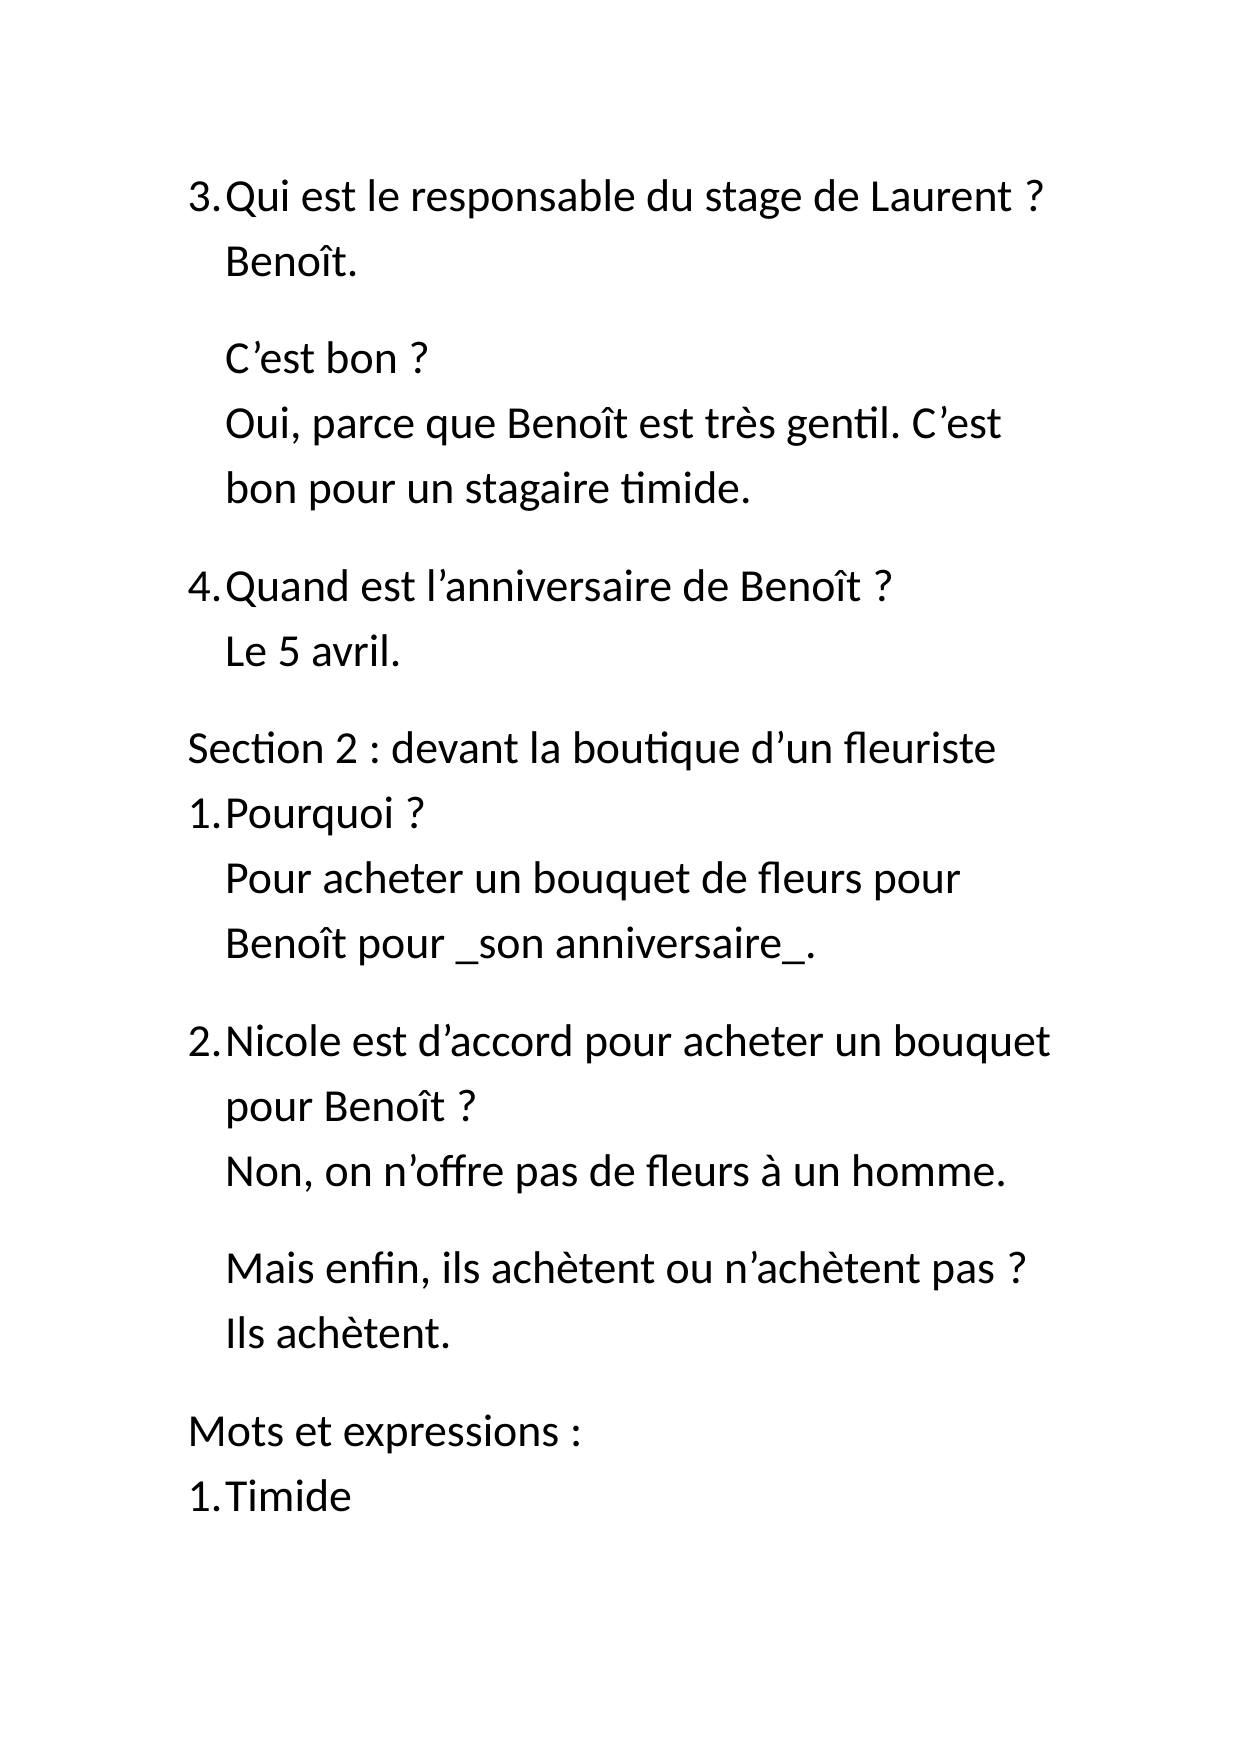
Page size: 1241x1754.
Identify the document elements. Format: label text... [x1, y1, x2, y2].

list Timide [187, 1462, 1053, 1527]
list Non, on n’offre pas de fleurs à un homme. [225, 1137, 1053, 1202]
list Quand est l’anniversaire de Benoît ? [187, 552, 1053, 617]
list Qui est le responsable du stage de Laurent ? [187, 162, 1053, 227]
list Mais enfin, ils achètent ou n’achètent pas ? [225, 1234, 1053, 1299]
list Nicole est d’accord pour acheter un bouquet pour Benoît ? [187, 1007, 1053, 1137]
list Ils achètent. [225, 1299, 1053, 1364]
list C’est bon ? [225, 324, 1053, 389]
text Section 2 : devant la boutique d’un fleuriste [187, 714, 1053, 779]
list Benoît. [225, 227, 1053, 292]
list Le 5 avril. [225, 617, 1053, 682]
list Pourquoi ? [187, 779, 1053, 844]
list Pour acheter un bouquet de fleurs pour Benoît pour _son anniversaire_. [225, 844, 1053, 974]
list Oui, parce que Benoît est très gentil. C’est bon pour un stagaire timide. [225, 389, 1053, 519]
text Mots et expressions : [187, 1397, 1053, 1462]
